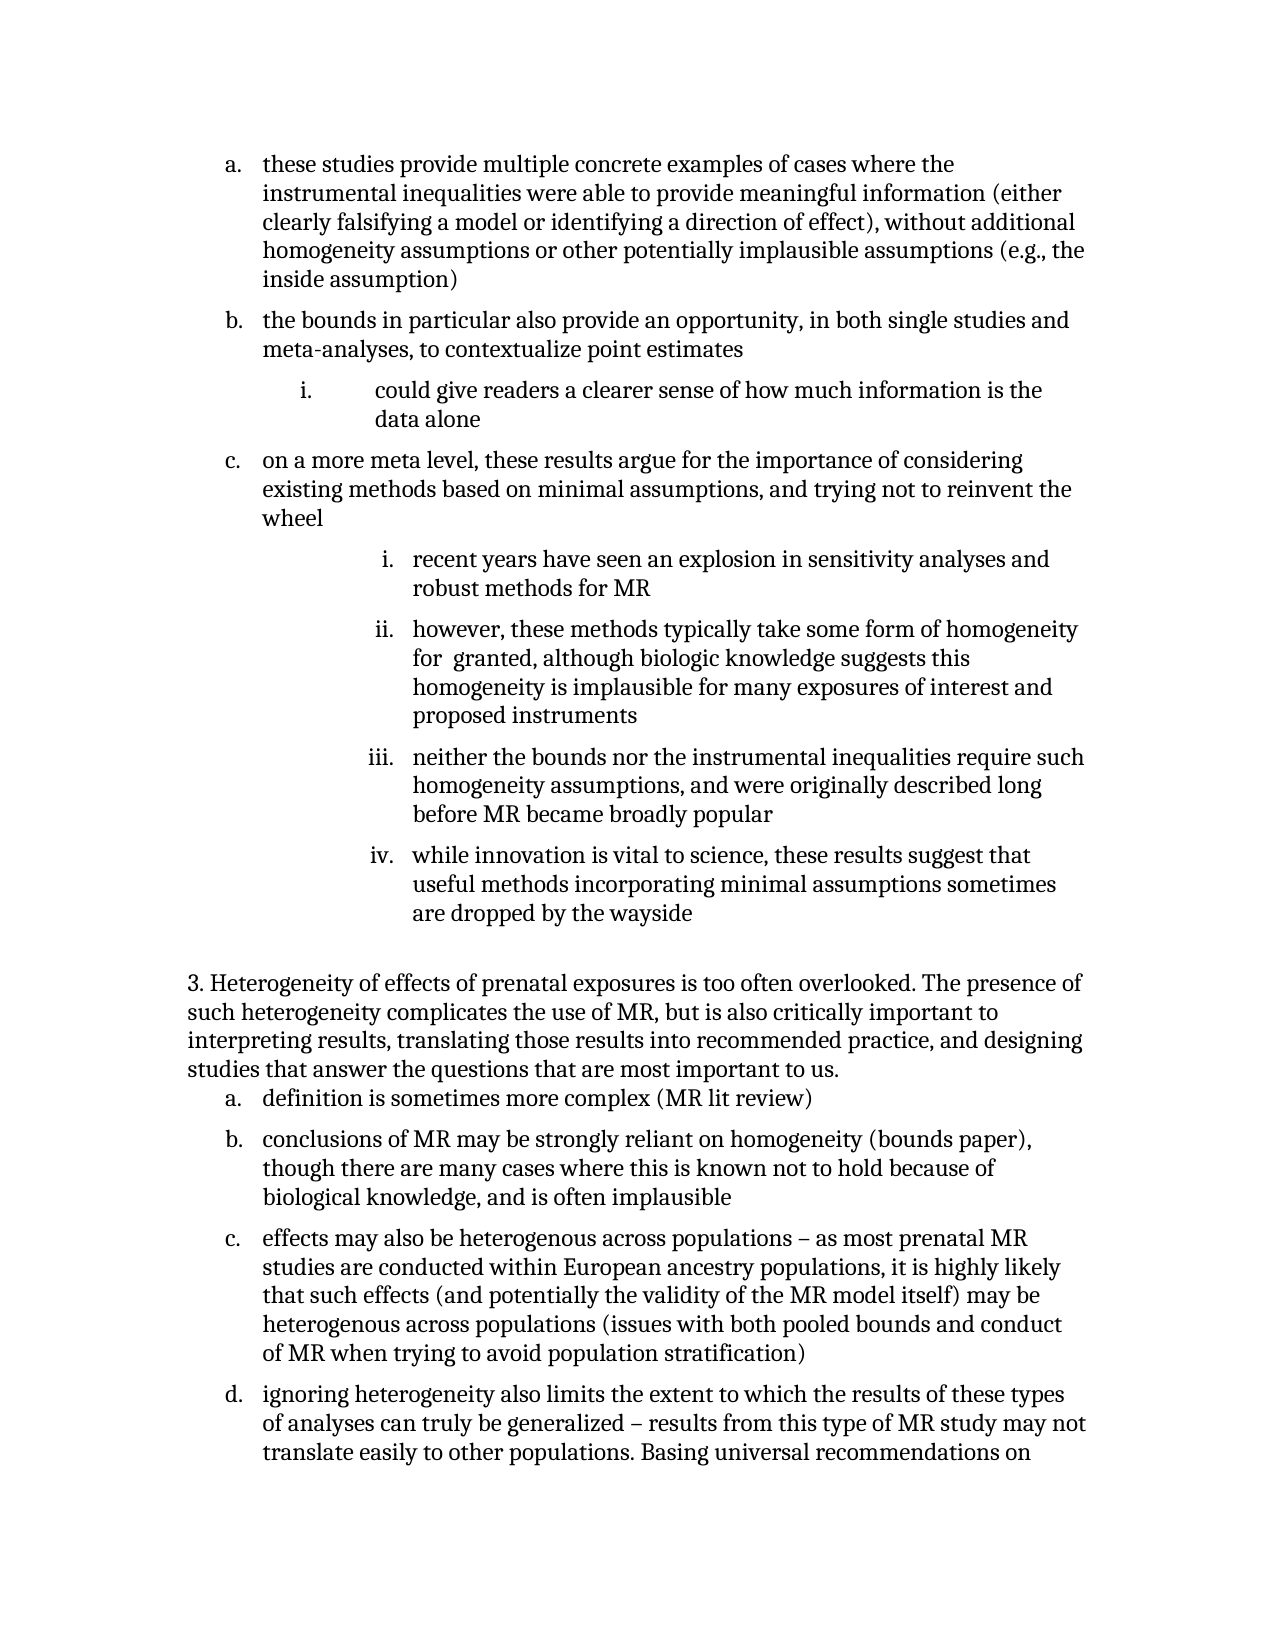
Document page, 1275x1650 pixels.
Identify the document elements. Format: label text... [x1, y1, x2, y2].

list could give readers a clearer sense of how much information is the data alone [300, 376, 1087, 434]
list definition is sometimes more complex (MR lit review) [225, 1084, 1087, 1112]
list the bounds in particular also provide an opportunity, in both single studies and meta-analyses, to contextualize point estimates [225, 306, 1087, 364]
text 3. Heterogeneity of effects of prenatal exposures is too often overlooked. The presence of such heterogeneity complicates the use of MR, but is also critically important to interpreting results, translating those results into recommended practice, and designing studies that answer the questions that are most important to us. [187, 969, 1087, 1084]
list these studies provide multiple concrete examples of cases where the instrumental inequalities were able to provide meaningful information (either clearly falsifying a model or identifying a direction of effect), without additional homogeneity assumptions or other potentially implausible assumptions (e.g., the inside assumption) [225, 150, 1087, 294]
list on a more meta level, these results argue for the importance of considering existing methods based on minimal assumptions, and trying not to reinvent the wheel [225, 446, 1087, 532]
list neither the bounds nor the instrumental inequalities require such homogeneity assumptions, and were originally described long before MR became broadly popular [394, 742, 1087, 829]
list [225, 1380, 1087, 1466]
list conclusions of MR may be strongly reliant on homogeneity (bounds paper), though there are many cases where this is known not to hold because of biological knowledge, and is often implausible [225, 1125, 1087, 1211]
list effects may also be heterogenous across populations – as most prenatal MR studies are conducted within European ancestry populations, it is highly likely that such effects (and potentially the validity of the MR model itself) may be heterogenous across populations (issues with both pooled bounds and conduct of MR when trying to avoid population stratification) [225, 1224, 1087, 1367]
list recent years have seen an explosion in sensitivity analyses and robust methods for MR [394, 545, 1087, 602]
list however, these methods typically take some form of homogeneity for granted, although biologic knowledge suggests this homogeneity is implausible for many exposures of interest and proposed instruments [394, 615, 1087, 730]
list while innovation is vital to science, these results suggest that useful methods incorporating minimal assumptions sometimes are dropped by the wayside [394, 841, 1087, 927]
